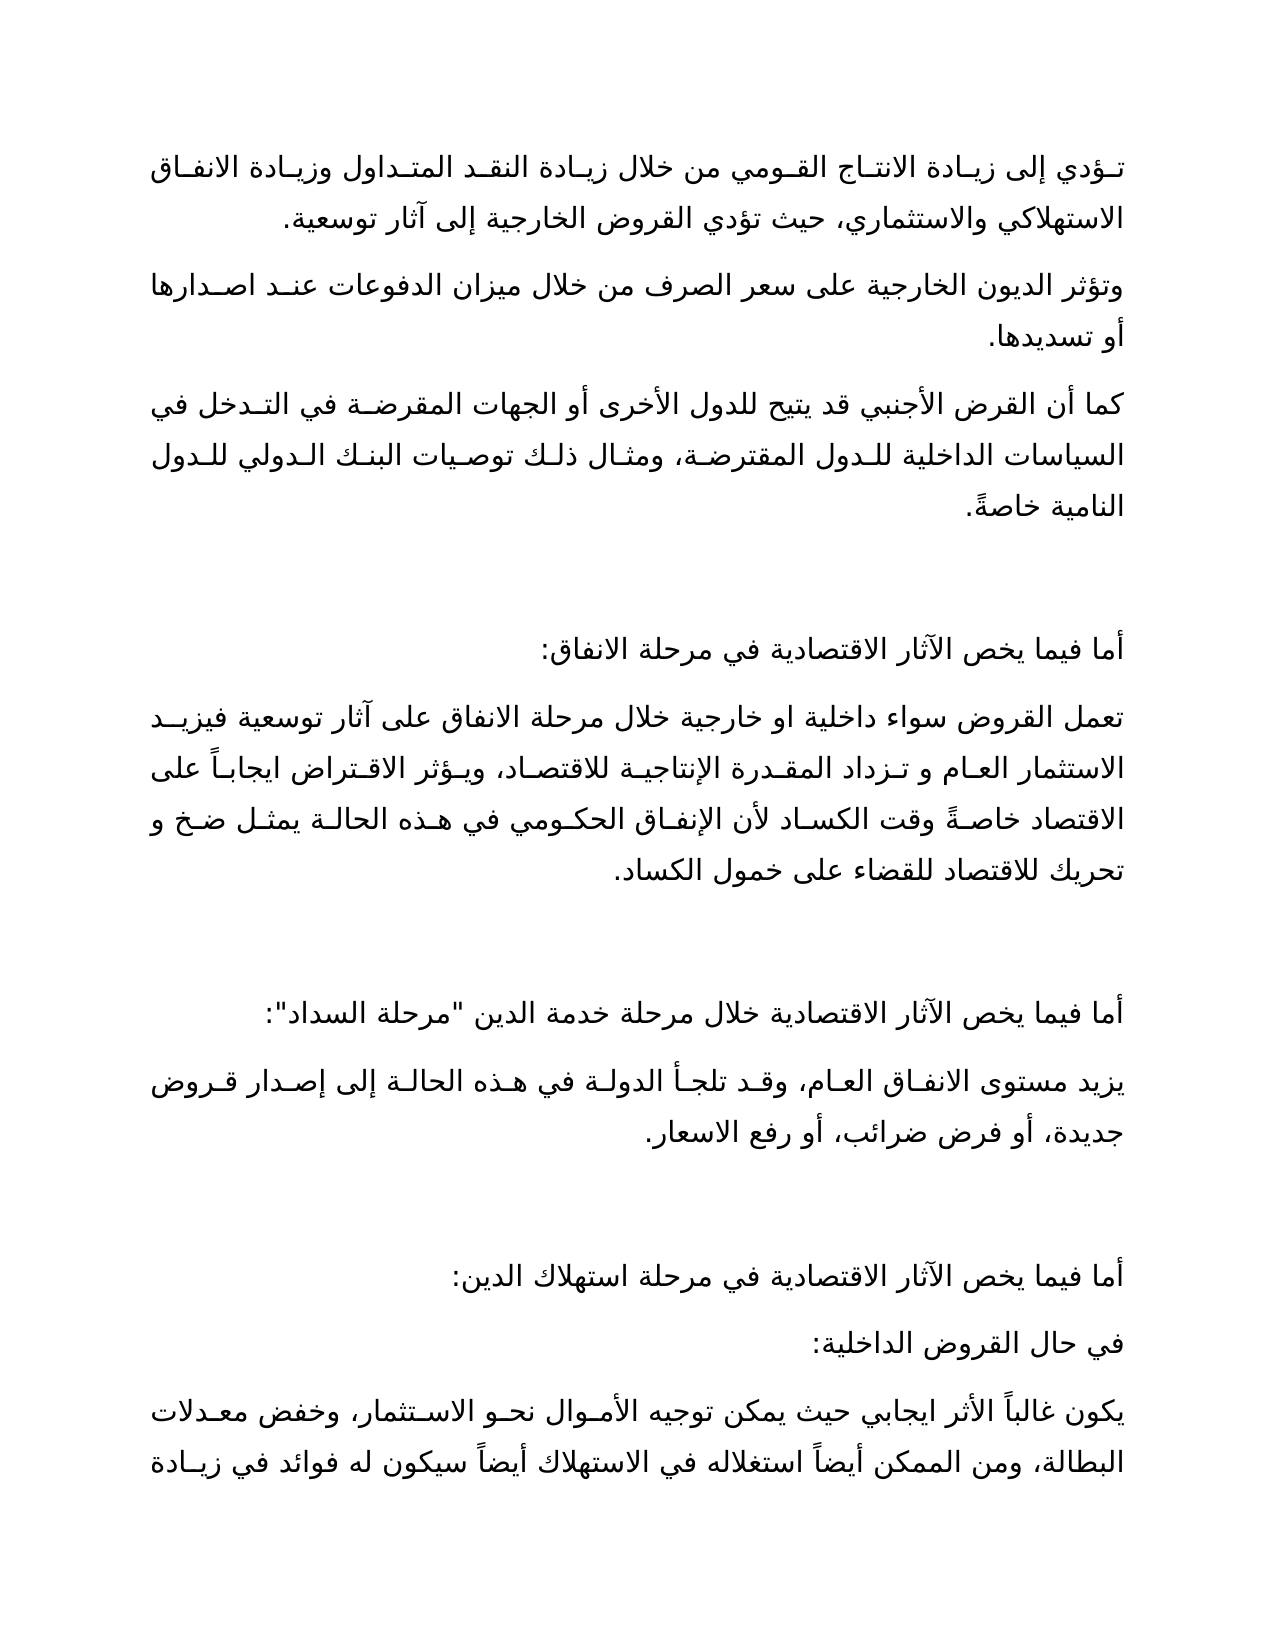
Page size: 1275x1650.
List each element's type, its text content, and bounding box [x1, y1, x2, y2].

text كما أن القرض الأجنبي قد يتيح للدول الأخرى أو الجهات المقرضة في التدخل في السياسات الداخلية للدول المقترضة، ومثال ذلك توصيات البنك الدولي للدول النامية خاصةً. [150, 387, 1125, 523]
text يزيد مستوى الانفاق العام، وقد تلجأ الدولة في هذه الحالة إلى إصدار قروض جديدة، أو فرض ضرائب، أو رفع الاسعار. [150, 1064, 1125, 1149]
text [150, 1394, 1125, 1479]
text تؤدي إلى زيادة الانتاج القومي من خلال زيادة النقد المتداول وزيادة الانفاق الاستهلاكي والاستثماري، حيث تؤدي القروض الخارجية إلى آثار توسعية. [150, 150, 1125, 235]
text أما فيما يخص الآثار الاقتصادية في مرحلة استهلاك الدين: [150, 1259, 1125, 1293]
text تعمل القروض سواء داخلية او خارجية خلال مرحلة الانفاق على آثار توسعية فيزيد الاستثمار العام و تزداد المقدرة الإنتاجية للاقتصاد، ويؤثر الاقتراض ايجاباً على الاقتصاد خاصةً وقت الكساد لأن الإنفاق الحكومي في هذه الحالة يمثل ضخ و تحريك للاقتصاد للقضاء على خمول الكساد. [150, 700, 1125, 887]
text أما فيما يخص الآثار الاقتصادية في مرحلة الانفاق: [150, 633, 1125, 667]
text وتؤثر الديون الخارجية على سعر الصرف من خلال ميزان الدفوعات عند اصدارها أو تسديدها. [150, 268, 1125, 353]
text أما فيما يخص الآثار الاقتصادية خلال مرحلة خدمة الدين "مرحلة السداد": [150, 997, 1125, 1031]
text في حال القروض الداخلية: [150, 1327, 1125, 1361]
